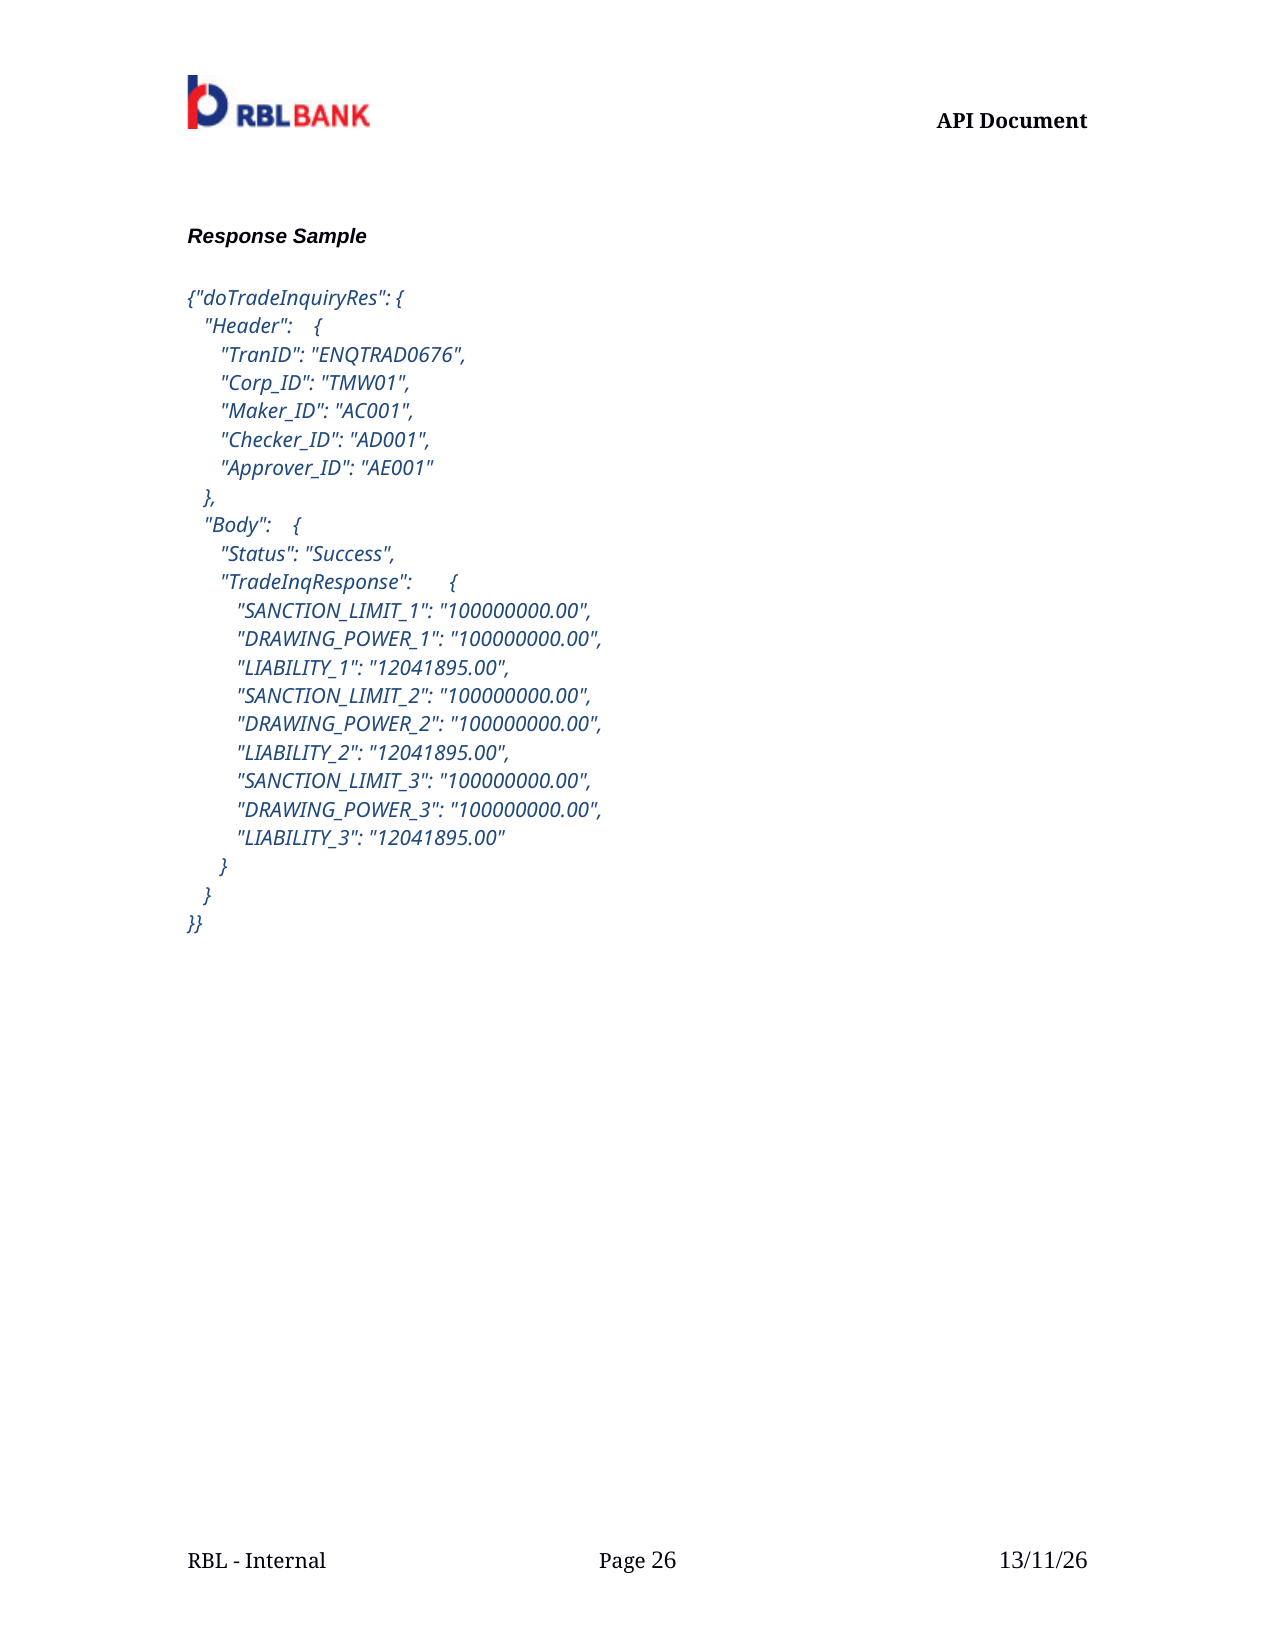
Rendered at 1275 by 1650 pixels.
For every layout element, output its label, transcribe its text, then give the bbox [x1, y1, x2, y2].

text "LIABILITY_1": "12041895.00", [187, 653, 1087, 681]
text "DRAWING_POWER_3": "100000000.00", [187, 795, 1087, 823]
text "Body": { [187, 510, 1087, 539]
text "LIABILITY_3": "12041895.00" [187, 823, 1087, 852]
text "LIABILITY_2": "12041895.00", [187, 738, 1087, 766]
text "Checker_ID": "AD001", [187, 425, 1087, 453]
text "SANCTION_LIMIT_1": "100000000.00", [187, 596, 1087, 624]
text "Maker_ID": "AC001", [187, 397, 1087, 425]
text } [187, 880, 1087, 908]
text "Approver_ID": "AE001" [187, 453, 1087, 482]
subtitle Response Sample [187, 224, 1087, 248]
text "TranID": "ENQTRAD0676", [187, 340, 1087, 368]
text "SANCTION_LIMIT_2": "100000000.00", [187, 681, 1087, 709]
text "DRAWING_POWER_1": "100000000.00", [187, 624, 1087, 653]
picture [187, 75, 370, 129]
text } [187, 852, 1087, 880]
text "Corp_ID": "TMW01", [187, 368, 1087, 397]
text "TradeInqResponse": { [187, 567, 1087, 596]
text "DRAWING_POWER_2": "100000000.00", [187, 709, 1087, 738]
text {"doTradeInquiryRes": { [187, 283, 1087, 311]
text "SANCTION_LIMIT_3": "100000000.00", [187, 766, 1087, 795]
text }} [187, 908, 1087, 937]
text }, [187, 482, 1087, 510]
text "Header": { [187, 311, 1087, 340]
text "Status": "Success", [187, 539, 1087, 567]
